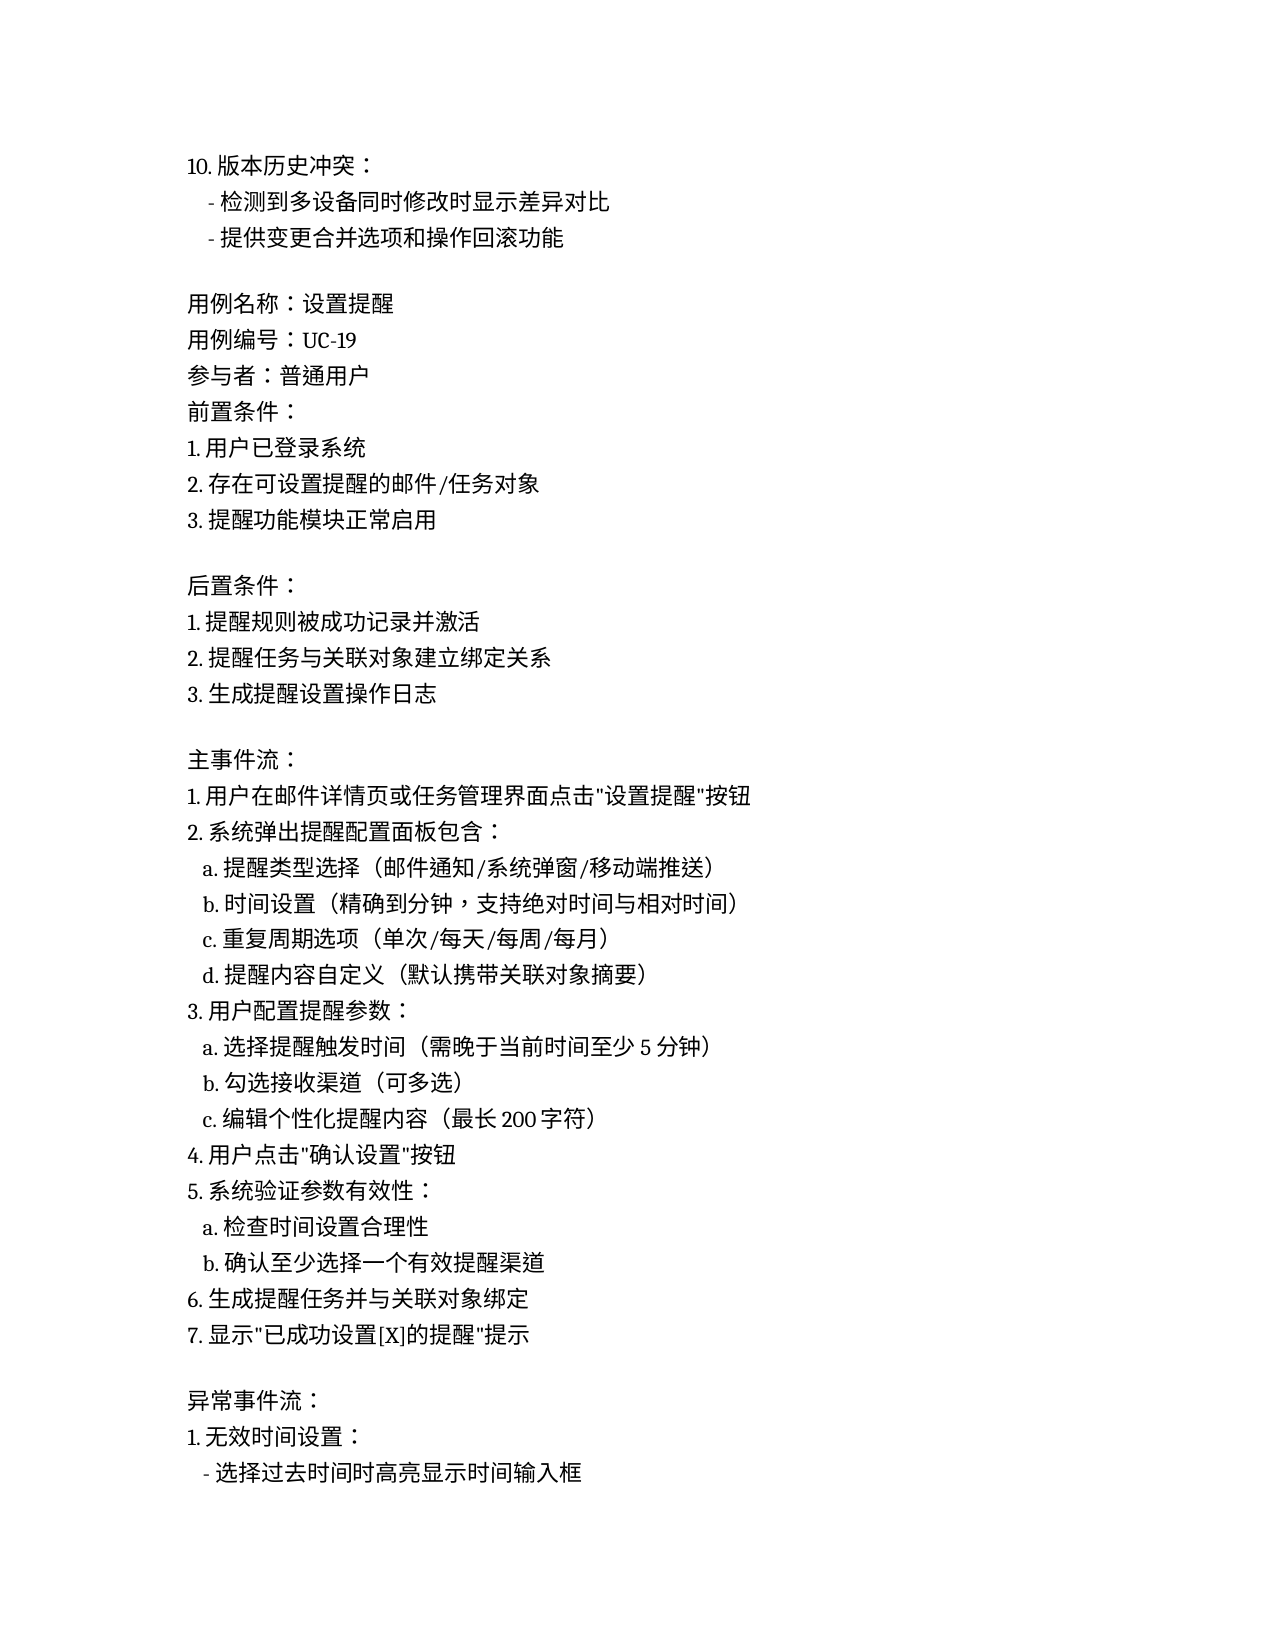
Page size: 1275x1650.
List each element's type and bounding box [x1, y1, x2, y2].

text [187, 150, 1087, 1488]
